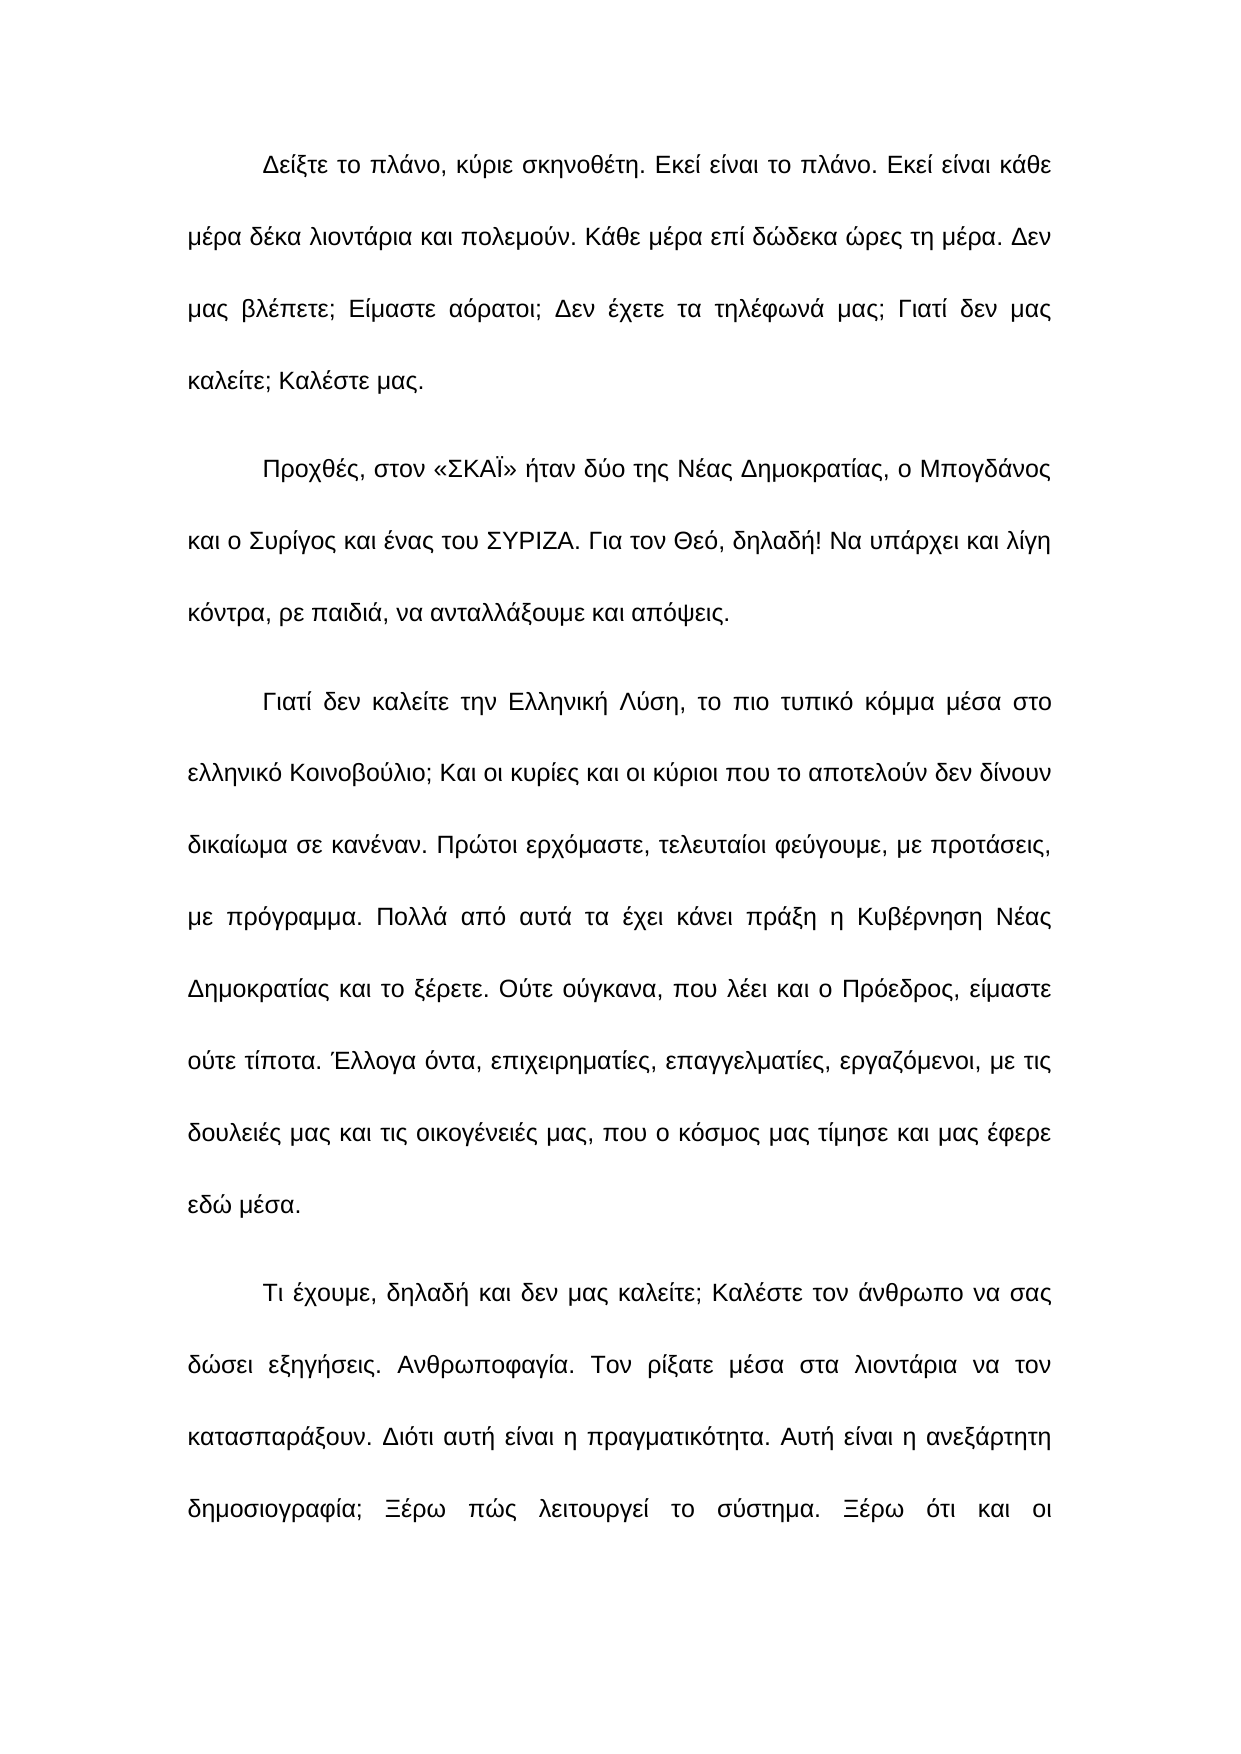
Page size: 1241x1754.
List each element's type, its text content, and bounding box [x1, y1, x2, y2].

text Προχθές, στον «ΣΚΑΪ» ήταν δύο της Νέας Δημοκρατίας, ο Μπογδάνος και ο Συρίγος και ένας του ΣΥΡΙΖΑ. Για τον Θεό, δηλαδή! Να υπάρχει και λίγη κόντρα, ρε παιδιά, να ανταλλάξουμε και απόψεις. [187, 454, 1053, 627]
text Δείξτε το πλάνο, κύριε σκηνοθέτη. Εκεί είναι το πλάνο. Εκεί είναι κάθε μέρα δέκα λιοντάρια και πολεμούν. Κάθε μέρα επί δώδεκα ώρες τη μέρα. Δεν μας βλέπετε; Είμαστε αόρατοι; Δεν έχετε τα τηλέφωνά μας; Γιατί δεν μας καλείτε; Καλέστε μας. [187, 150, 1053, 394]
text Γιατί δεν καλείτε την Ελληνική Λύση, το πιο τυπικό κόμμα μέσα στο ελληνικό Κοινοβούλιο; Και οι κυρίες και οι κύριοι που το αποτελούν δεν δίνουν δικαίωμα σε κανέναν. Πρώτοι ερχόμαστε, τελευταίοι φεύγουμε, με προτάσεις, με πρόγραμμα. Πολλά από αυτά τα έχει κάνει πράξη η Κυβέρνηση Νέας Δημοκρατίας και το ξέρετε. Ούτε ούγκανα, που λέει και ο Πρόεδρος, είμαστε ούτε τίποτα. Έλλογα όντα, επιχειρηματίες, επαγγελματίες, εργαζόμενοι, με τις δουλειές μας και τις οικογένειές μας, που ο κόσμος μας τίμησε και μας έφερε εδώ μέσα. [187, 686, 1053, 1218]
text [187, 1278, 1053, 1522]
